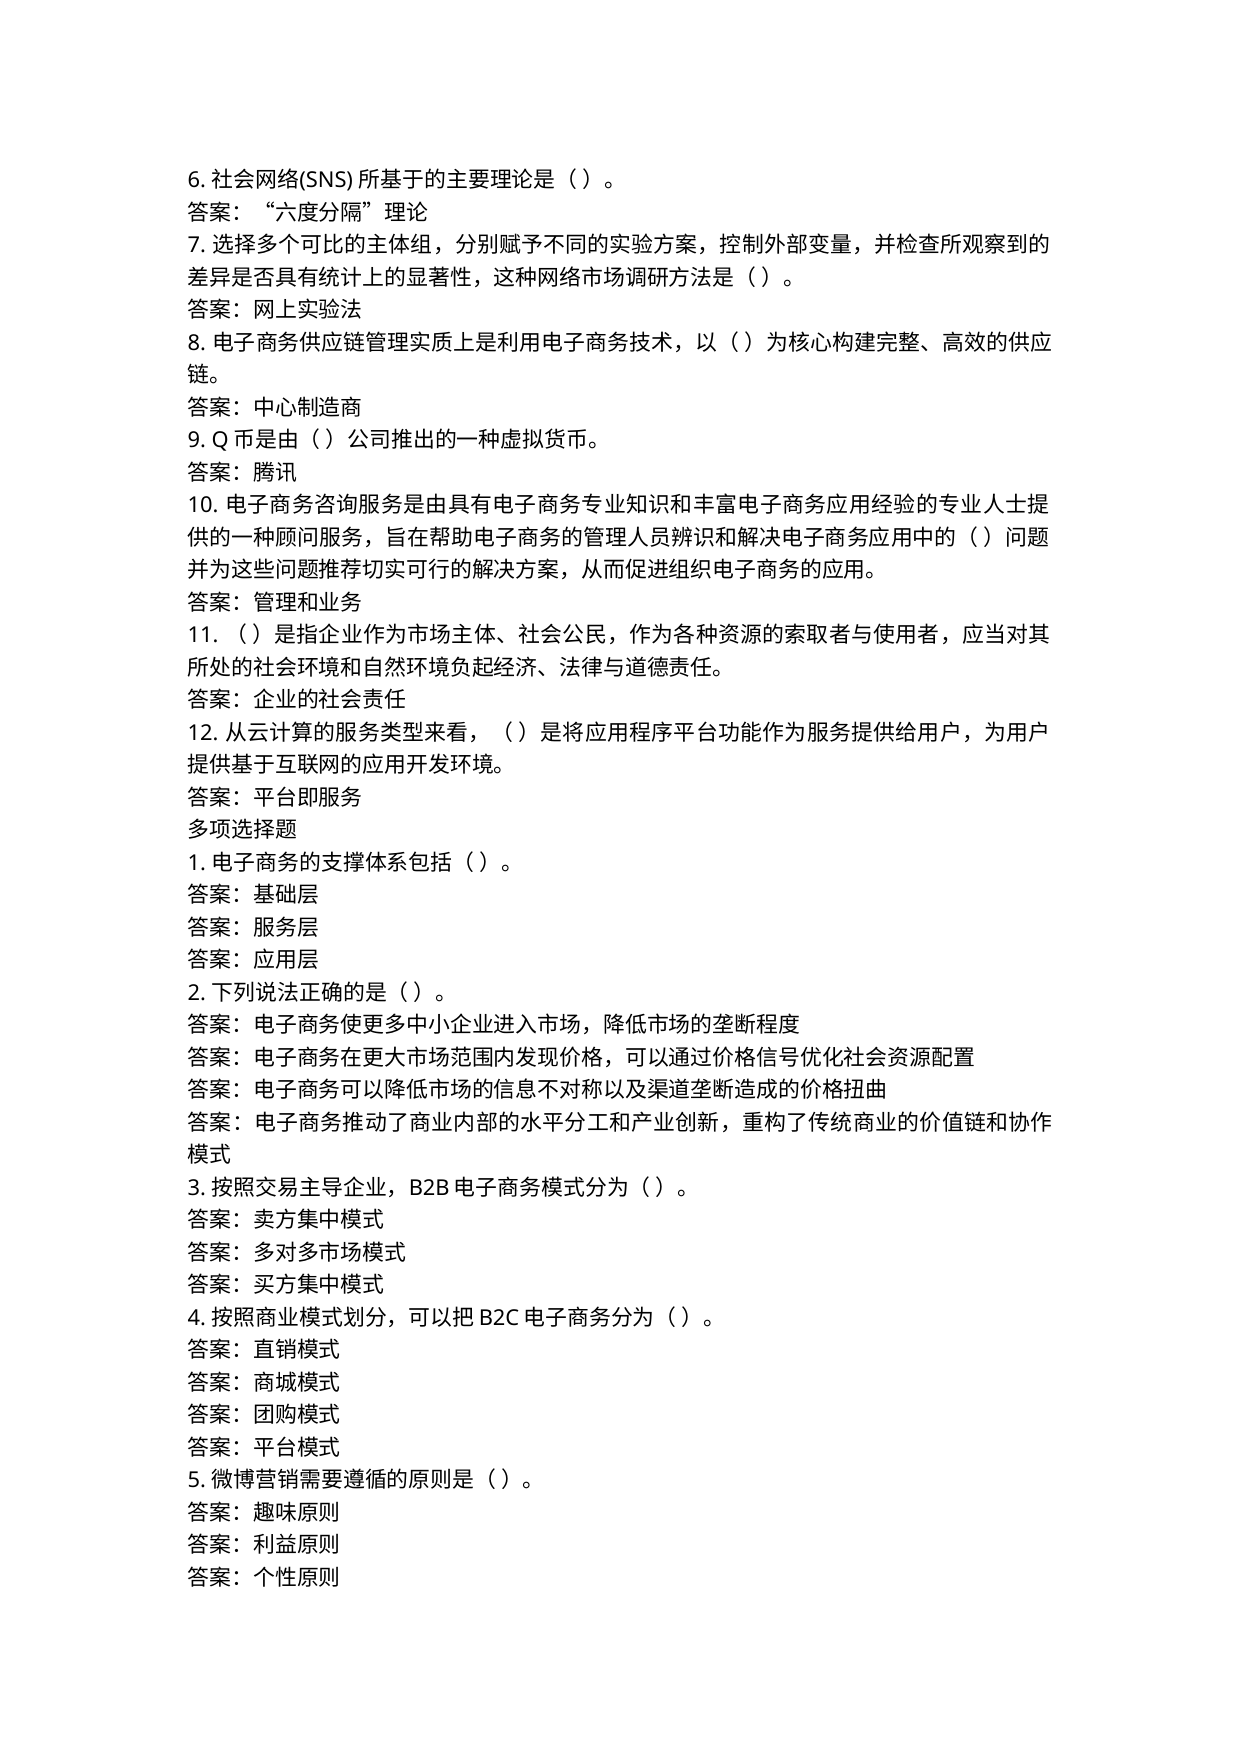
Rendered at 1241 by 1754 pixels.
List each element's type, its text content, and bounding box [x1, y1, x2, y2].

text 答案：平台即服务 [187, 779, 1053, 812]
text 4. 按照商业模式划分，可以把B2C电子商务分为（ ）。 [187, 1299, 1053, 1332]
text 答案：趣味原则 [187, 1494, 1053, 1527]
text 答案：腾讯 [187, 454, 1053, 487]
text 答案：电子商务在更大市场范围内发现价格，可以通过价格信号优化社会资源配置 [187, 1039, 1053, 1072]
text 11. （ ）是指企业作为市场主体、社会公民，作为各种资源的索取者与使用者，应当对其所处的社会环境和自然环境负起经济、法律与道德责任。 [187, 617, 1053, 682]
text 答案：管理和业务 [187, 584, 1053, 617]
text 答案：多对多市场模式 [187, 1234, 1053, 1267]
text 答案：电子商务推动了商业内部的水平分工和产业创新，重构了传统商业的价值链和协作模式 [187, 1104, 1053, 1169]
text 答案：服务层 [187, 909, 1053, 942]
text 答案：“六度分隔”理论 [187, 194, 1053, 227]
text 答案：商城模式 [187, 1364, 1053, 1397]
text 答案：应用层 [187, 942, 1053, 974]
text 答案：平台模式 [187, 1429, 1053, 1462]
text 多项选择题 [187, 812, 1053, 844]
text 8. 电子商务供应链管理实质上是利用电子商务技术，以（ ）为核心构建完整、高效的供应链。 [187, 324, 1053, 389]
text 答案：电子商务使更多中小企业进入市场，降低市场的垄断程度 [187, 1007, 1053, 1039]
text 9. Q币是由（ ）公司推出的一种虚拟货币。 [187, 422, 1053, 454]
text 5. 微博营销需要遵循的原则是（ ）。 [187, 1462, 1053, 1494]
text 答案：买方集中模式 [187, 1267, 1053, 1299]
text 答案：网上实验法 [187, 292, 1053, 324]
text 答案：卖方集中模式 [187, 1202, 1053, 1234]
text 12. 从云计算的服务类型来看，（ ）是将应用程序平台功能作为服务提供给用户，为用户提供基于互联网的应用开发环境。 [187, 714, 1053, 779]
text 答案：企业的社会责任 [187, 682, 1053, 714]
text 答案：基础层 [187, 877, 1053, 909]
text 答案：中心制造商 [187, 389, 1053, 422]
text 7. 选择多个可比的主体组，分别赋予不同的实验方案，控制外部变量，并检查所观察到的差异是否具有统计上的显著性，这种网络市场调研方法是（ ）。 [187, 227, 1053, 292]
text 3. 按照交易主导企业，B2B电子商务模式分为（ ）。 [187, 1169, 1053, 1202]
text 答案：电子商务可以降低市场的信息不对称以及渠道垄断造成的价格扭曲 [187, 1072, 1053, 1104]
text 答案：直销模式 [187, 1332, 1053, 1364]
text 答案：团购模式 [187, 1397, 1053, 1429]
text 答案：个性原则 [187, 1559, 1053, 1592]
text 2. 下列说法正确的是（ ）。 [187, 974, 1053, 1007]
text 1. 电子商务的支撑体系包括（ ）。 [187, 844, 1053, 877]
text 10. 电子商务咨询服务是由具有电子商务专业知识和丰富电子商务应用经验的专业人士提供的一种顾问服务，旨在帮助电子商务的管理人员辨识和解决电子商务应用中的（ ）问题，并为这些问题推荐切实可行的解决方案，从而促进组织电子商务的应用。 [187, 487, 1053, 584]
text 6. 社会网络(SNS) 所基于的主要理论是（ ）。 [187, 162, 1053, 194]
text 答案：利益原则 [187, 1527, 1053, 1559]
